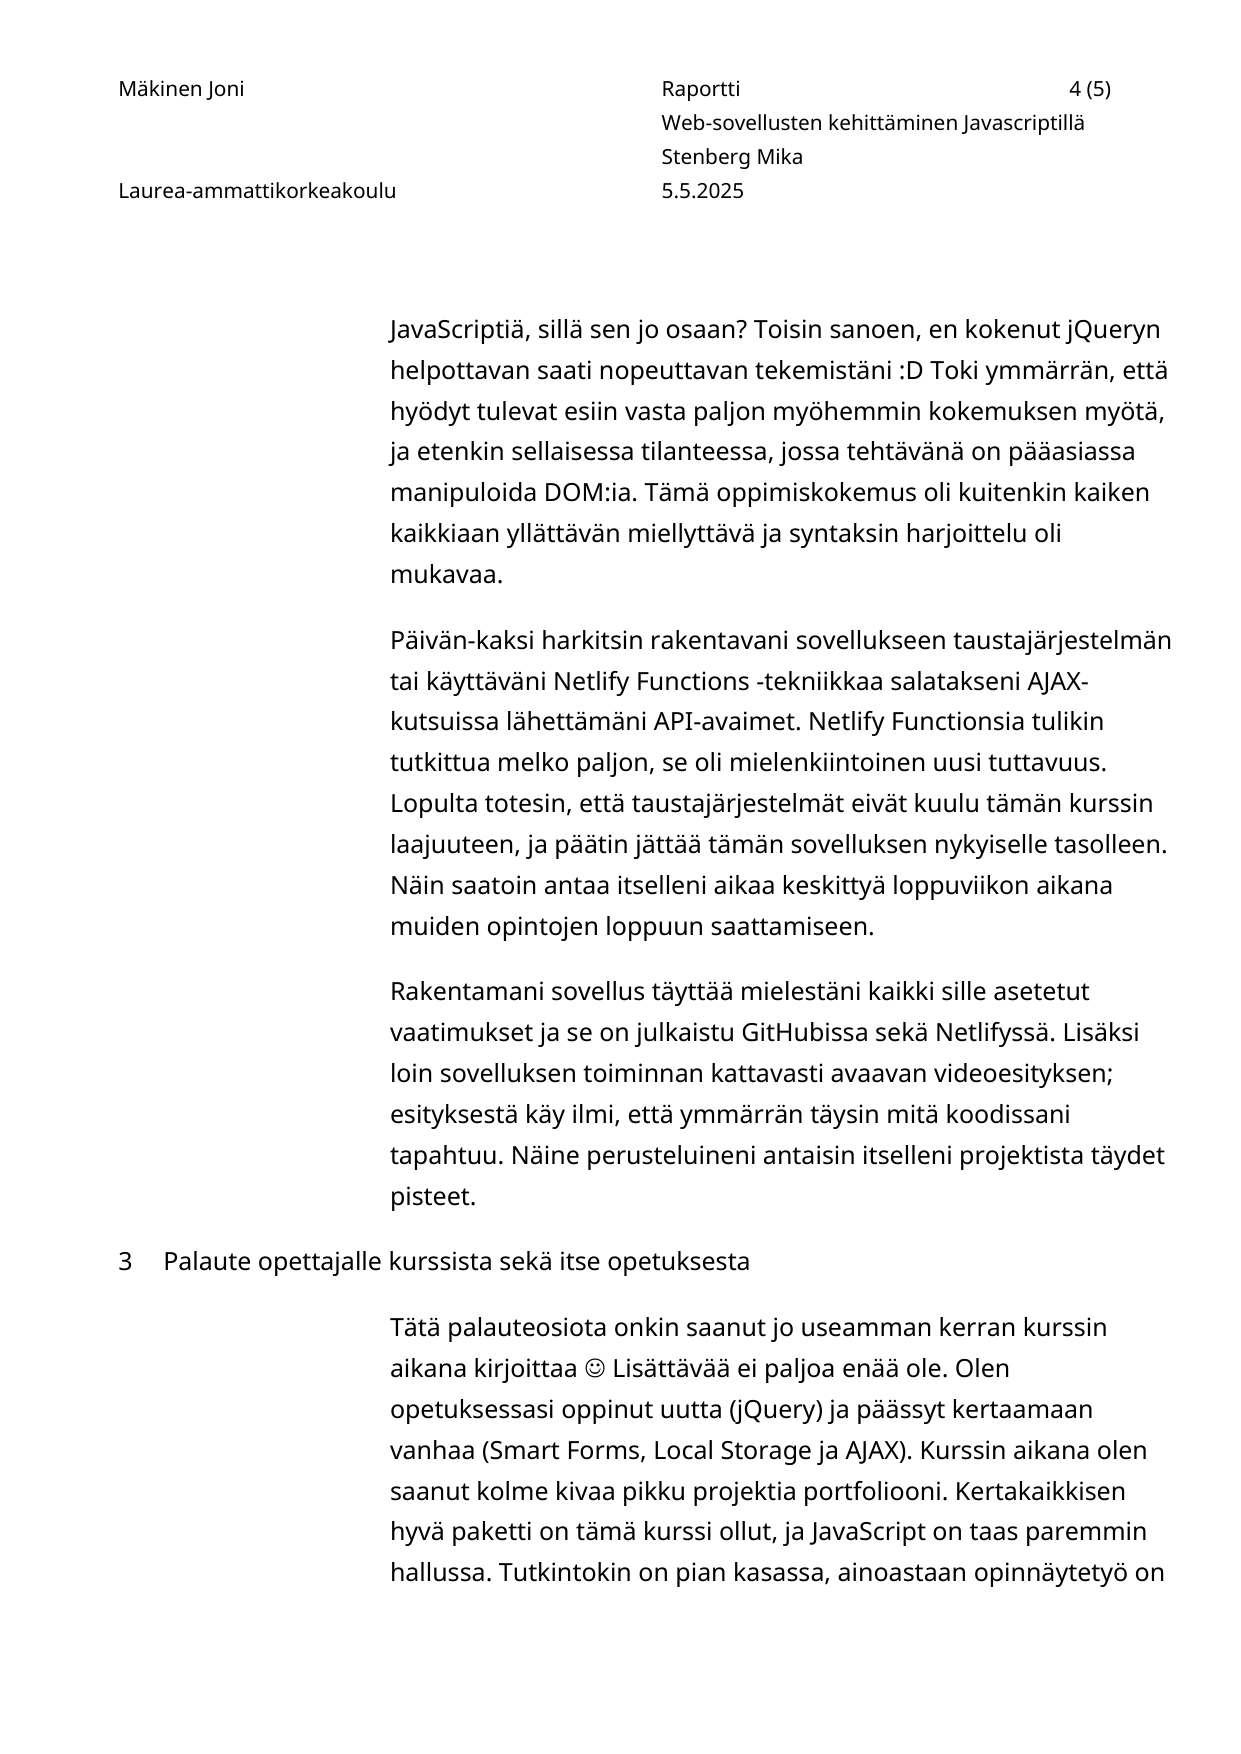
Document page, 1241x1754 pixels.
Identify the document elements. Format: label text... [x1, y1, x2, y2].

text Päivän-kaksi harkitsin rakentavani sovellukseen taustajärjestelmän tai käyttäväni Netlify Functions -tekniikkaa salatakseni AJAX-kutsuissa lähettämäni API-avaimet. Netlify Functionsia tulikin tutkittua melko paljon, se oli mielenkiintoinen uusi tuttavuus. Lopulta totesin, että taustajärjestelmät eivät kuulu tämän kurssin laajuuteen, ja päätin jättää tämän sovelluksen nykyiselle tasolleen. Näin saatoin antaa itselleni aikaa keskittyä loppuviikon aikana muiden opintojen loppuun saattamiseen. [390, 622, 1181, 942]
text Rakentamani sovellus täyttää mielestäni kaikki sille asetetut vaatimukset ja se on julkaistu GitHubissa sekä Netlifyssä. Lisäksi loin sovelluksen toiminnan kattavasti avaavan videoesityksen; esityksestä käy ilmi, että ymmärrän täysin mitä koodissani tapahtuu. Näine perusteluineni antaisin itselleni projektista täydet pisteet. [390, 974, 1181, 1212]
subtitle Palaute opettajalle kurssista sekä itse opetuksesta [118, 1244, 1181, 1278]
